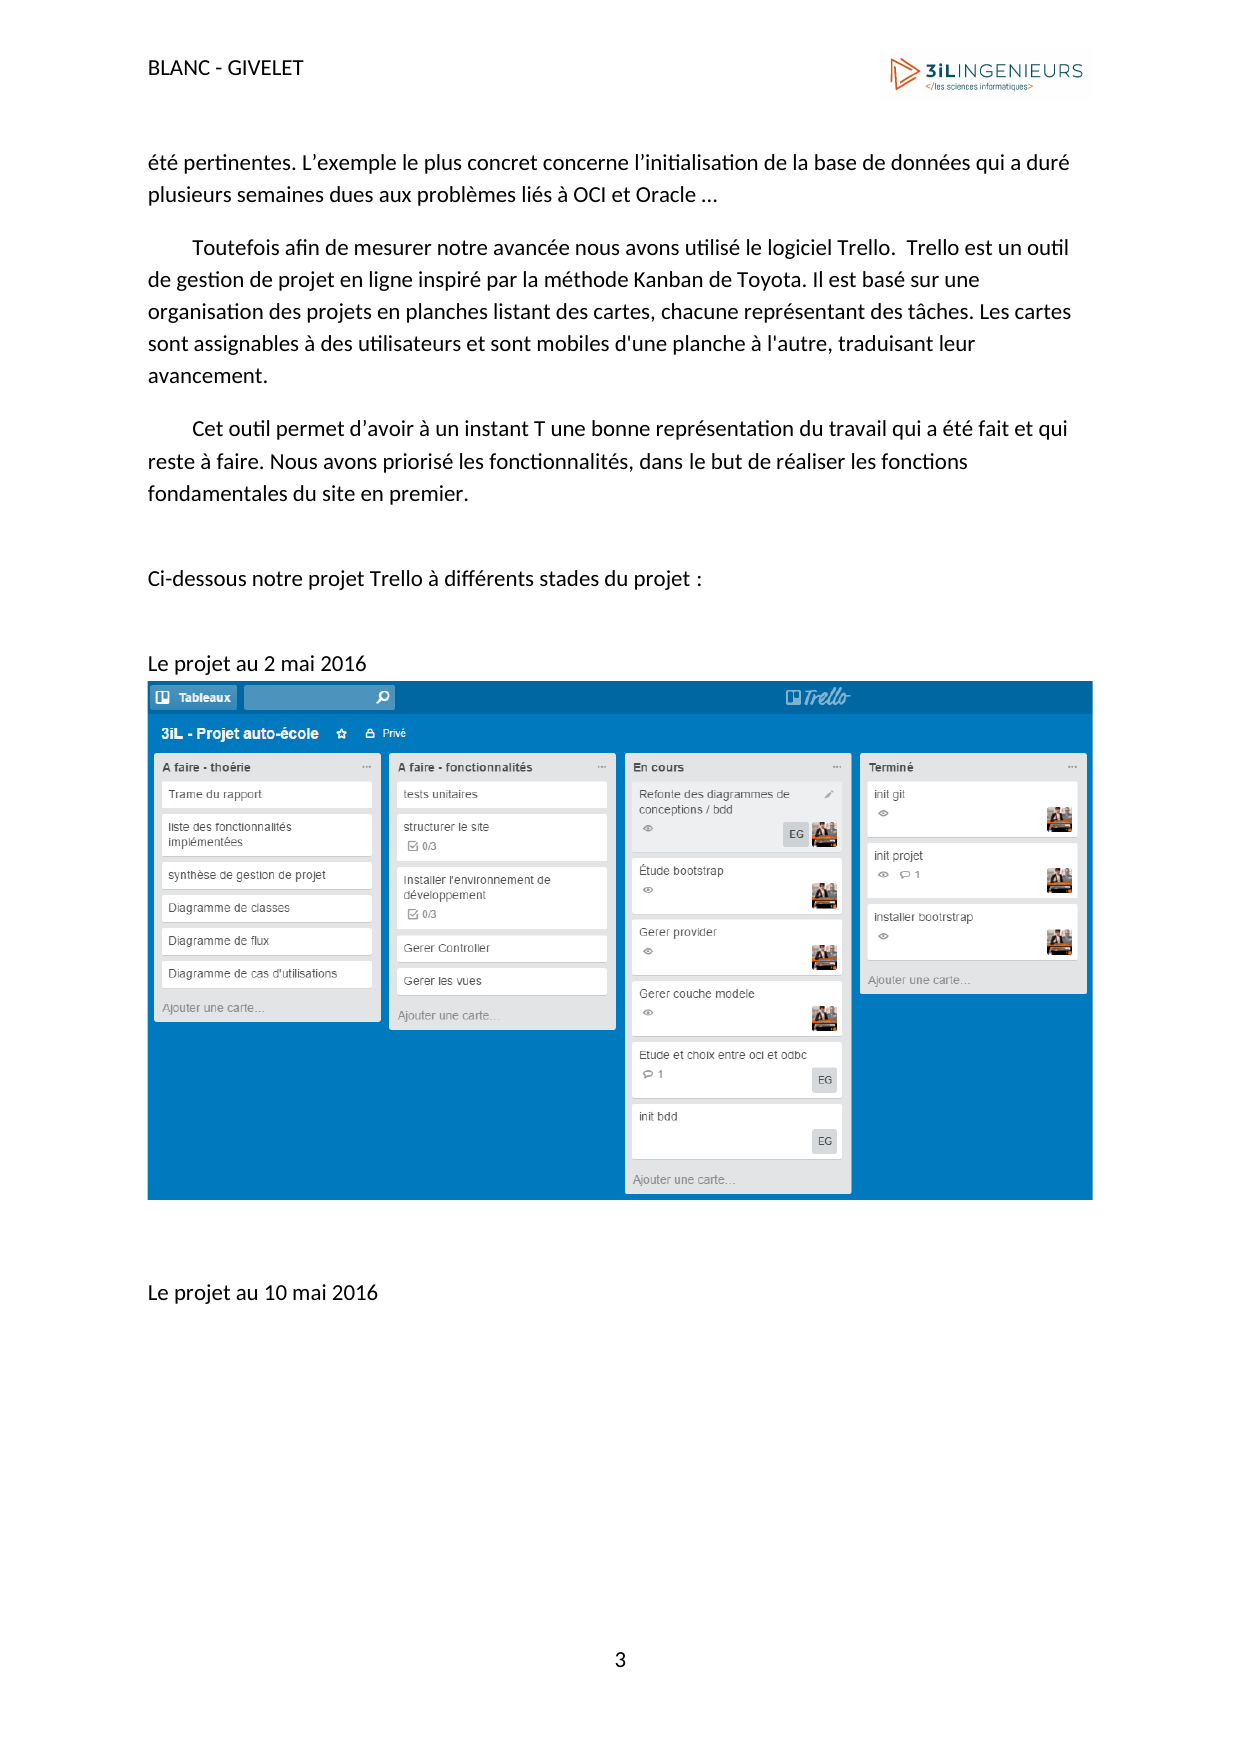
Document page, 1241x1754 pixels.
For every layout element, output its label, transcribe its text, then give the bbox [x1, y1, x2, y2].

text Toutefois afin de mesurer notre avancée nous avons utilisé le logiciel Trello. Trello est un outil de gestion de projet en ligne inspiré par la méthode Kanban de Toyota. Il est basé sur une organisation des projets en planches listant des cartes, chacune représentant des tâches. Les cartes sont assignables à des utilisateurs et sont mobiles d'une planche à l'autre, traduisant leur avancement. [148, 233, 1093, 389]
text Le projet au 10 mai 2016 [148, 1278, 1093, 1306]
text Cet outil permet d’avoir à un instant T une bonne représentation du travail qui a été fait et qui reste à faire. Nous avons priorisé les fonctionnalités, dans le but de réaliser les fonctions fondamentales du site en premier. [148, 414, 1093, 507]
text Ci-dessous notre projet Trello à différents stades du projet : [148, 532, 1093, 624]
picture [879, 47, 1094, 102]
text Le projet au 2 mai 2016 [148, 649, 1093, 681]
picture [147, 681, 1093, 1200]
